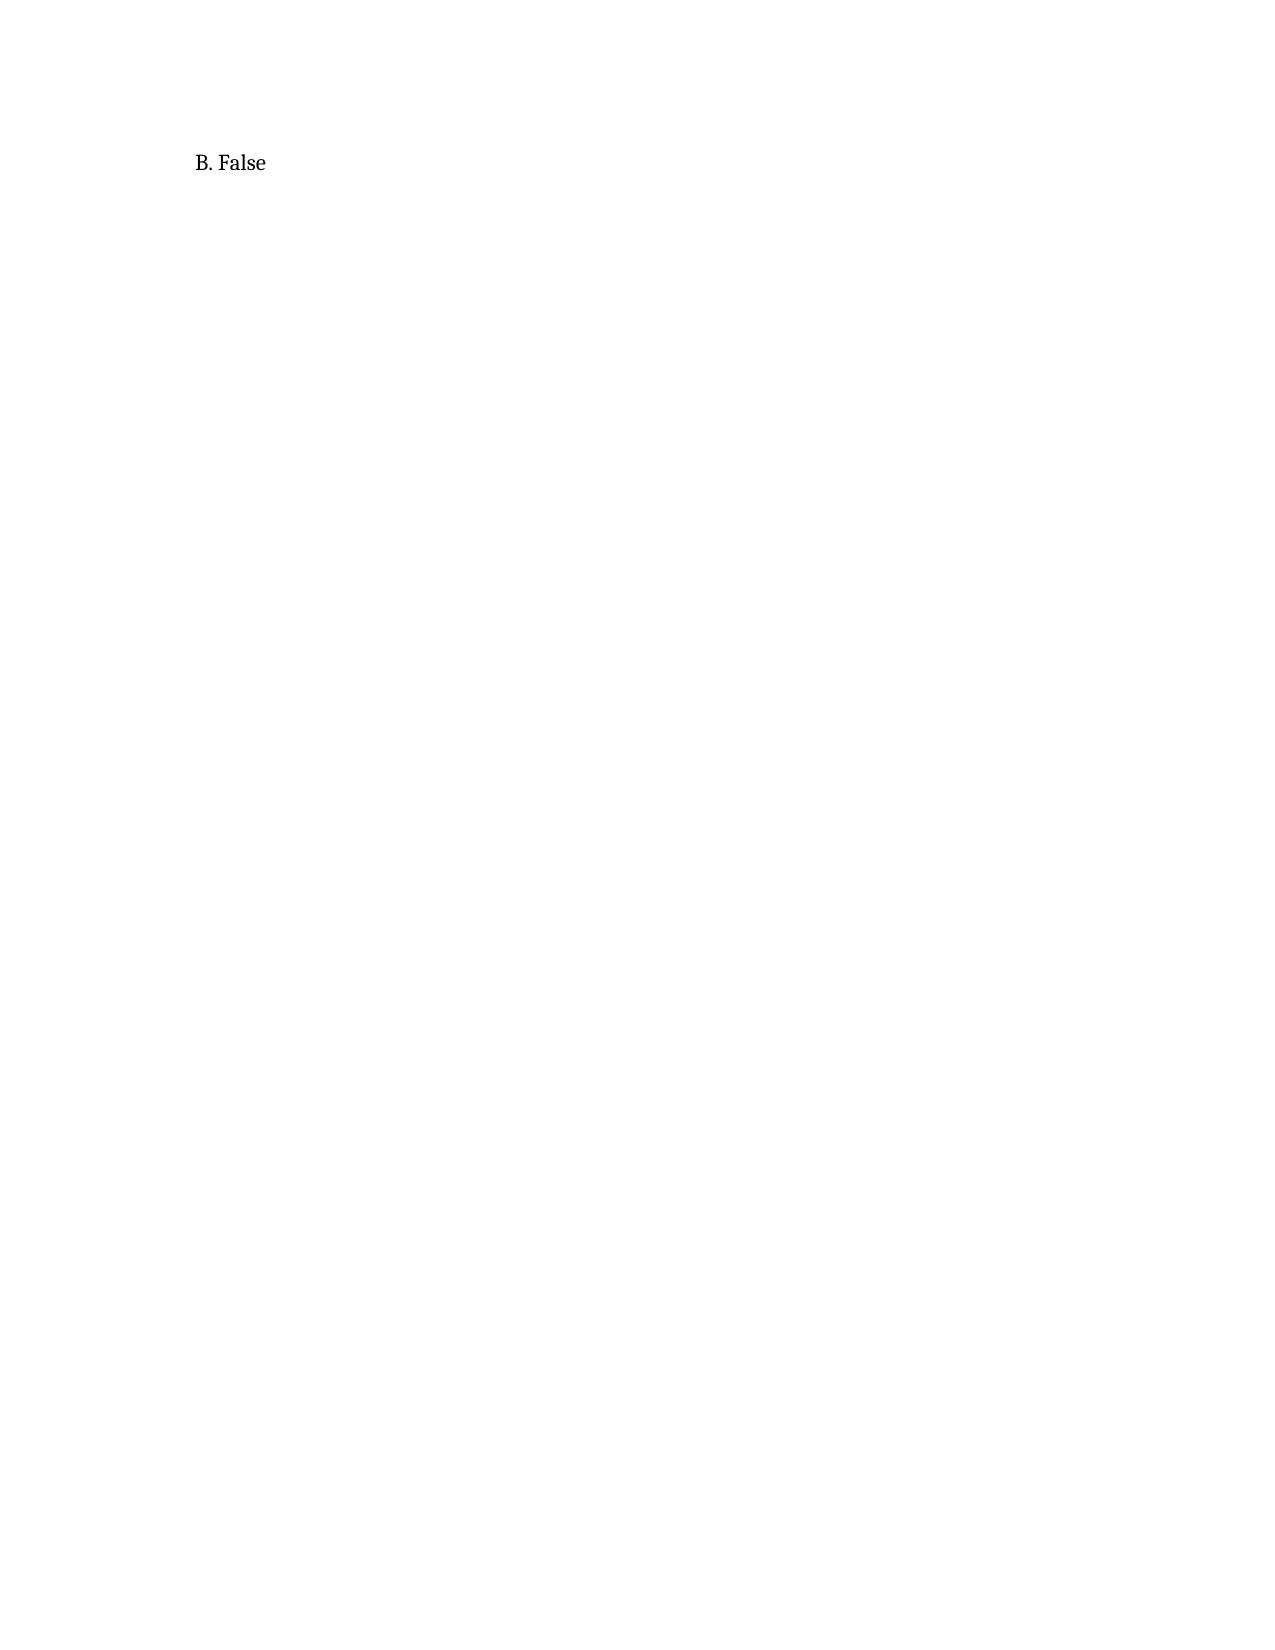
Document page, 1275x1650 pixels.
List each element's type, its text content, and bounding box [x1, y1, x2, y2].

text B. False [195, 150, 1125, 176]
